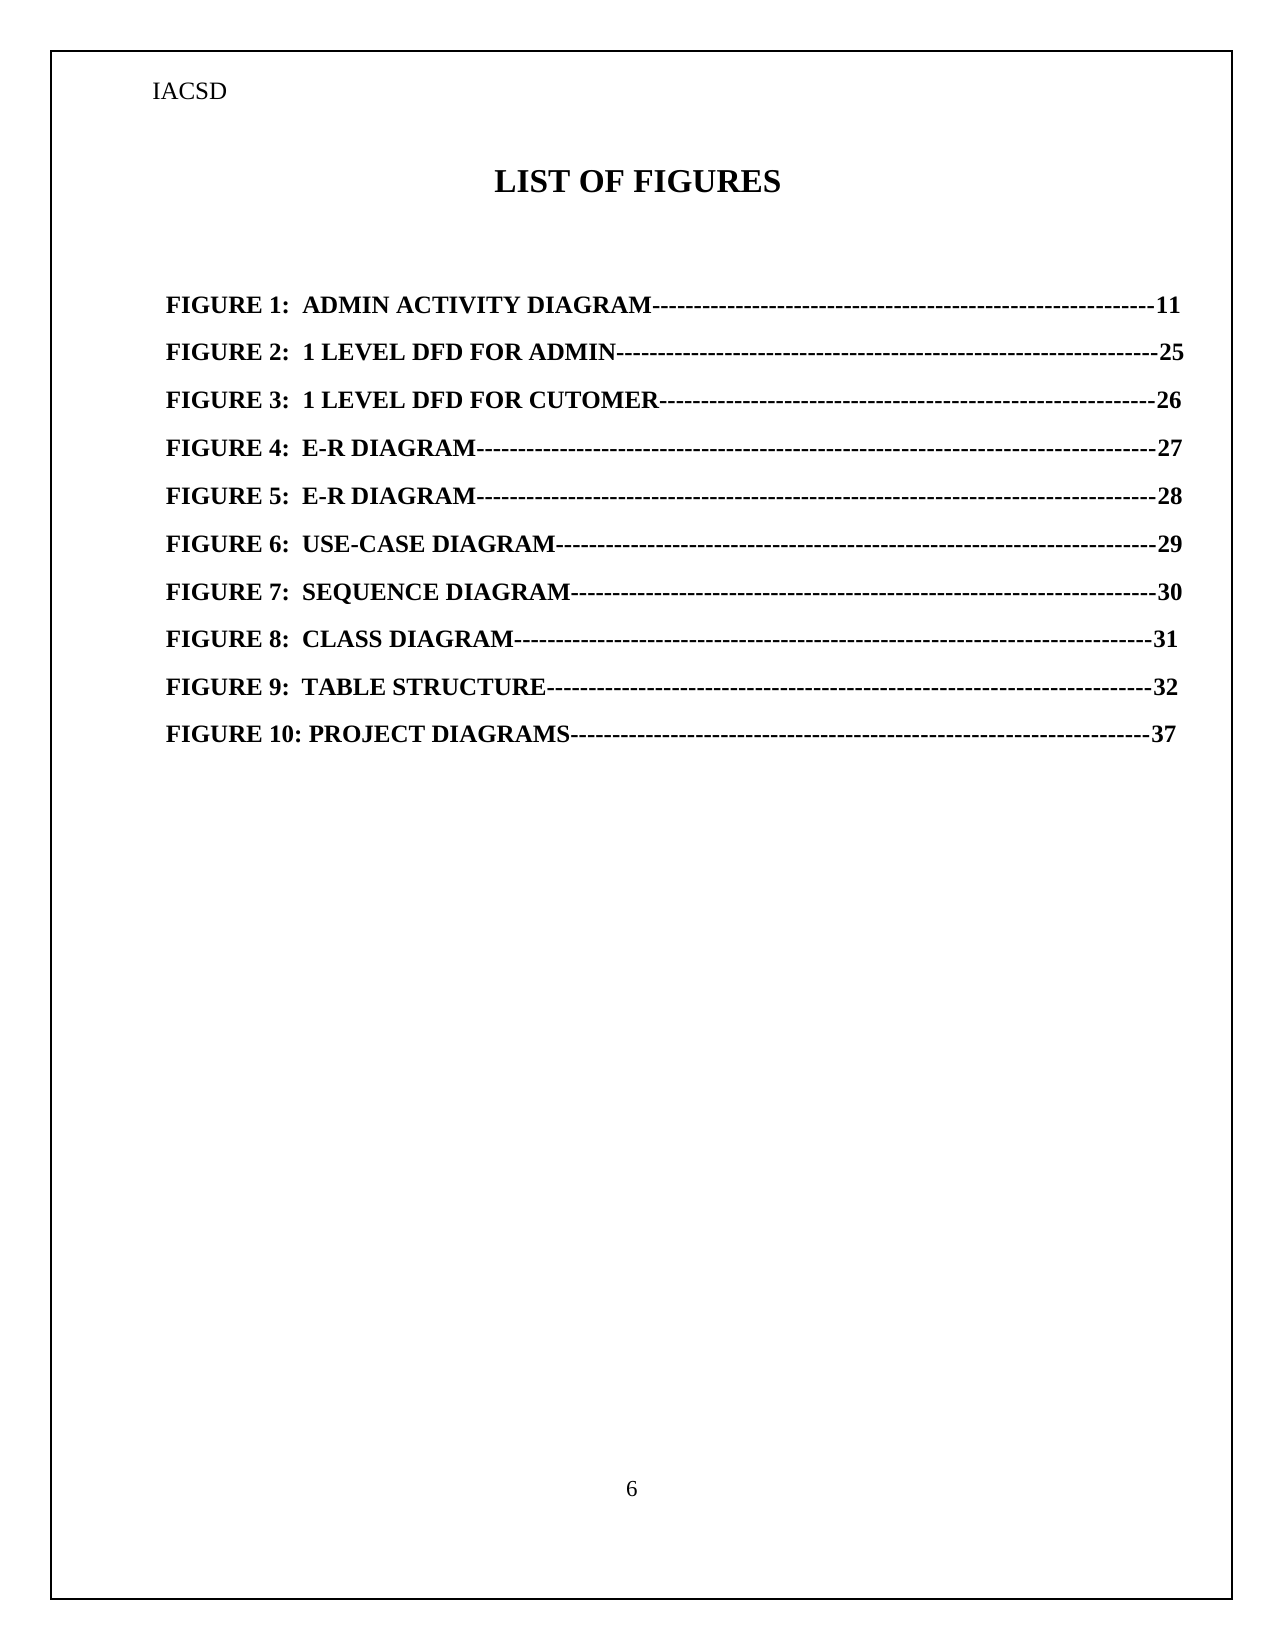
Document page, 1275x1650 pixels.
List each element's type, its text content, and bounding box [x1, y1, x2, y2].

text FIGURE 8: CLASS DIAGRAM 31 [166, 624, 1231, 653]
text FIGURE 4: E-R DIAGRAM 27 [166, 433, 1231, 462]
text FIGURE 9: TABLE STRUCTURE 32 [166, 672, 1231, 701]
text LIST OF FIGURES [218, 161, 1057, 200]
text FIGURE 6: USE-CASE DIAGRAM 29 [166, 529, 1231, 557]
text FIGURE 2: 1 LEVEL DFD FOR ADMIN 25 [166, 337, 1231, 366]
text FIGURE 10: PROJECT DIAGRAMS 37 [166, 719, 1231, 748]
text FIGURE 7: SEQUENCE DIAGRAM 30 [166, 577, 1231, 605]
text FIGURE 3: 1 LEVEL DFD FOR CUTOMER 26 [166, 385, 1231, 414]
text FIGURE 1: ADMIN ACTIVITY DIAGRAM 11 [166, 290, 1231, 318]
text FIGURE 5: E-R DIAGRAM 28 [166, 481, 1231, 510]
